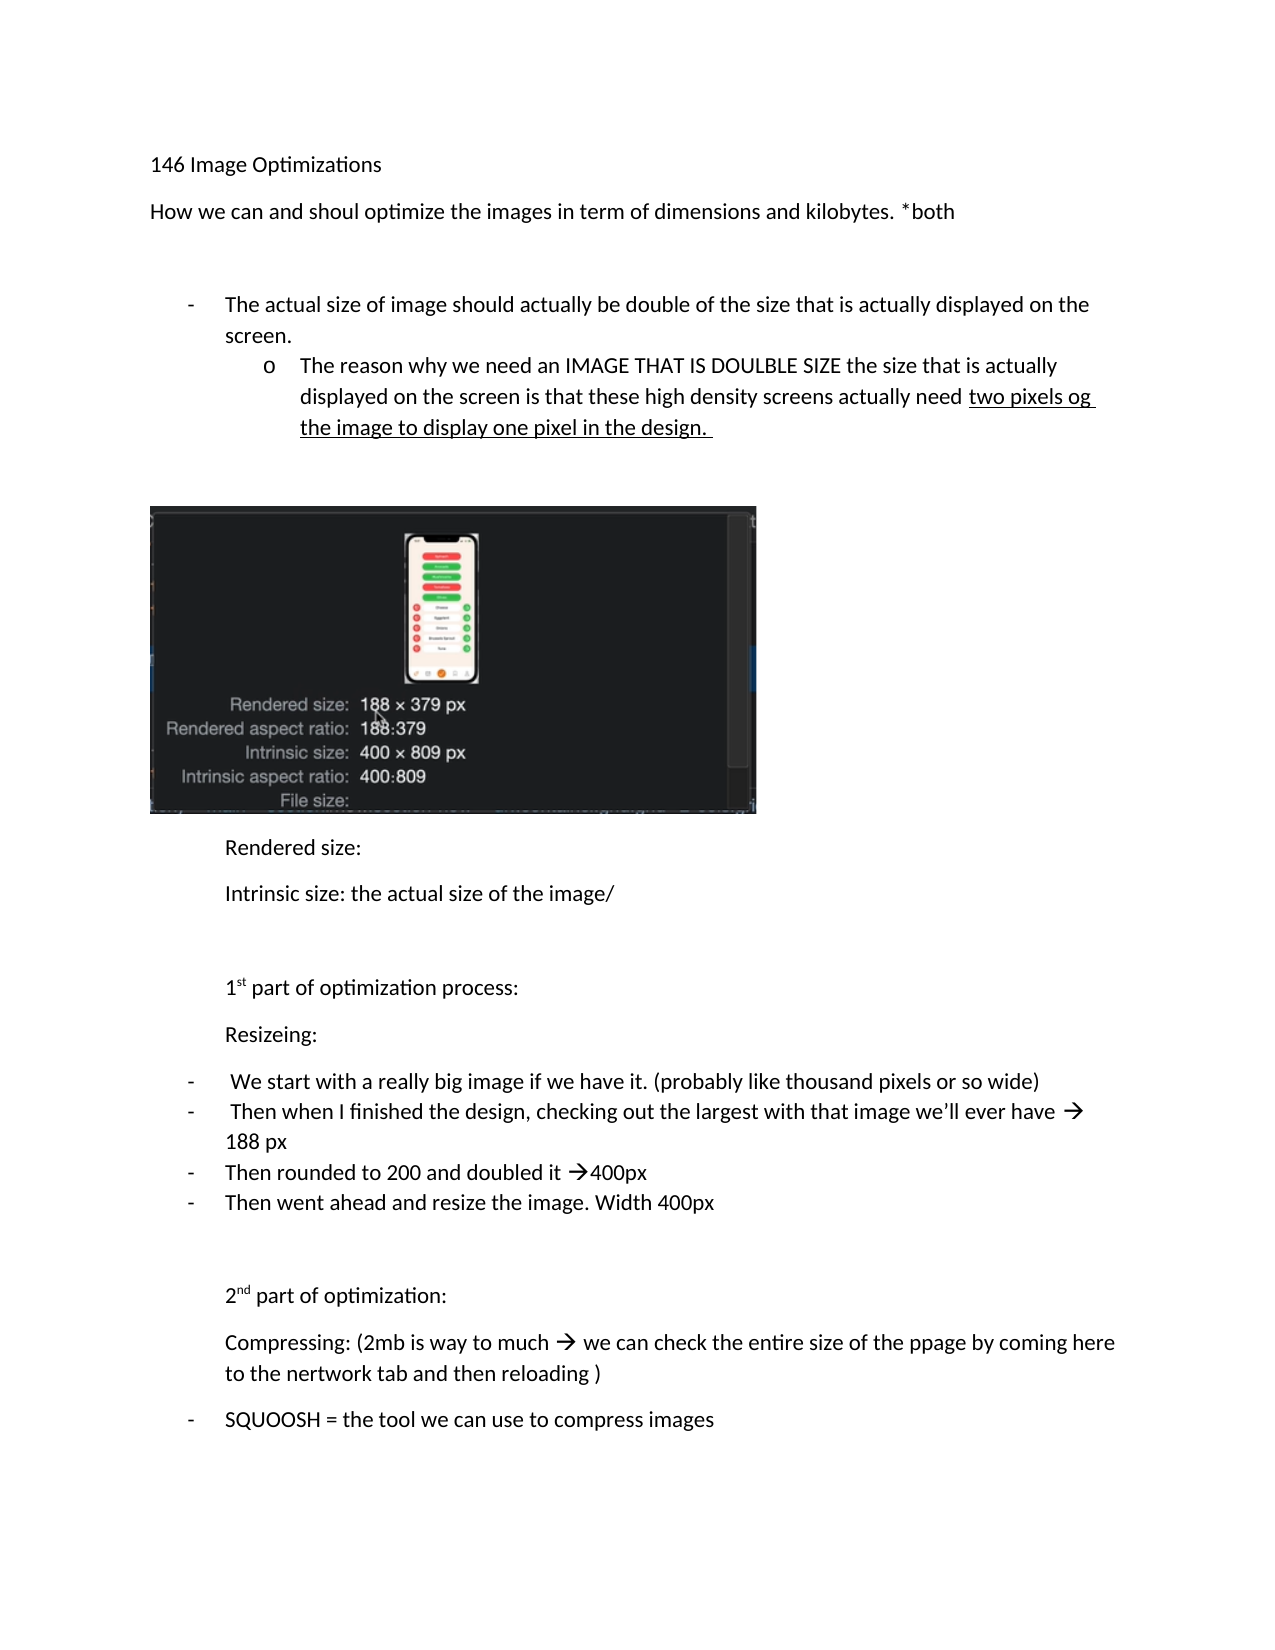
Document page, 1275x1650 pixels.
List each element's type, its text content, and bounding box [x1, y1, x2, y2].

list We start with a really big image if we have it. (probably like thousand pixels or so wide) [187, 1067, 1125, 1095]
text Compressing: (2mb is way to much we can check the entire size of the ppage by coming here to the nertwork tab and then reloading ) [225, 1328, 1125, 1387]
text 146 Image Optimizations [150, 150, 1125, 178]
text Resizeing: [225, 1020, 1125, 1048]
picture [150, 506, 757, 814]
text Intrinsic size: the actual size of the image/ [225, 879, 1125, 908]
list Then when I finished the design, checking out the largest with that image we’ll ever have 188 px [187, 1097, 1125, 1156]
text How we can and shoul optimize the images in term of dimensions and kilobytes. *both [150, 197, 1125, 225]
text 2nd part of optimization: [225, 1282, 1125, 1310]
list The actual size of image should actually be double of the size that is actually displayed on the screen. [187, 291, 1125, 349]
list SQUOOSH = the tool we can use to compress images [187, 1406, 1125, 1434]
list Then went ahead and resize the image. Width 400px [187, 1188, 1125, 1216]
text Rendered size: [225, 833, 1125, 861]
list Then rounded to 200 and doubled it 400px [187, 1158, 1125, 1186]
text 1st part of optimization process: [225, 973, 1125, 1001]
list The reason why we need an IMAGE THAT IS DOULBLE SIZE the size that is actually displayed on the screen is that these high density screens actually need two pixels og the image to display one pixel in the design. [262, 351, 1125, 441]
